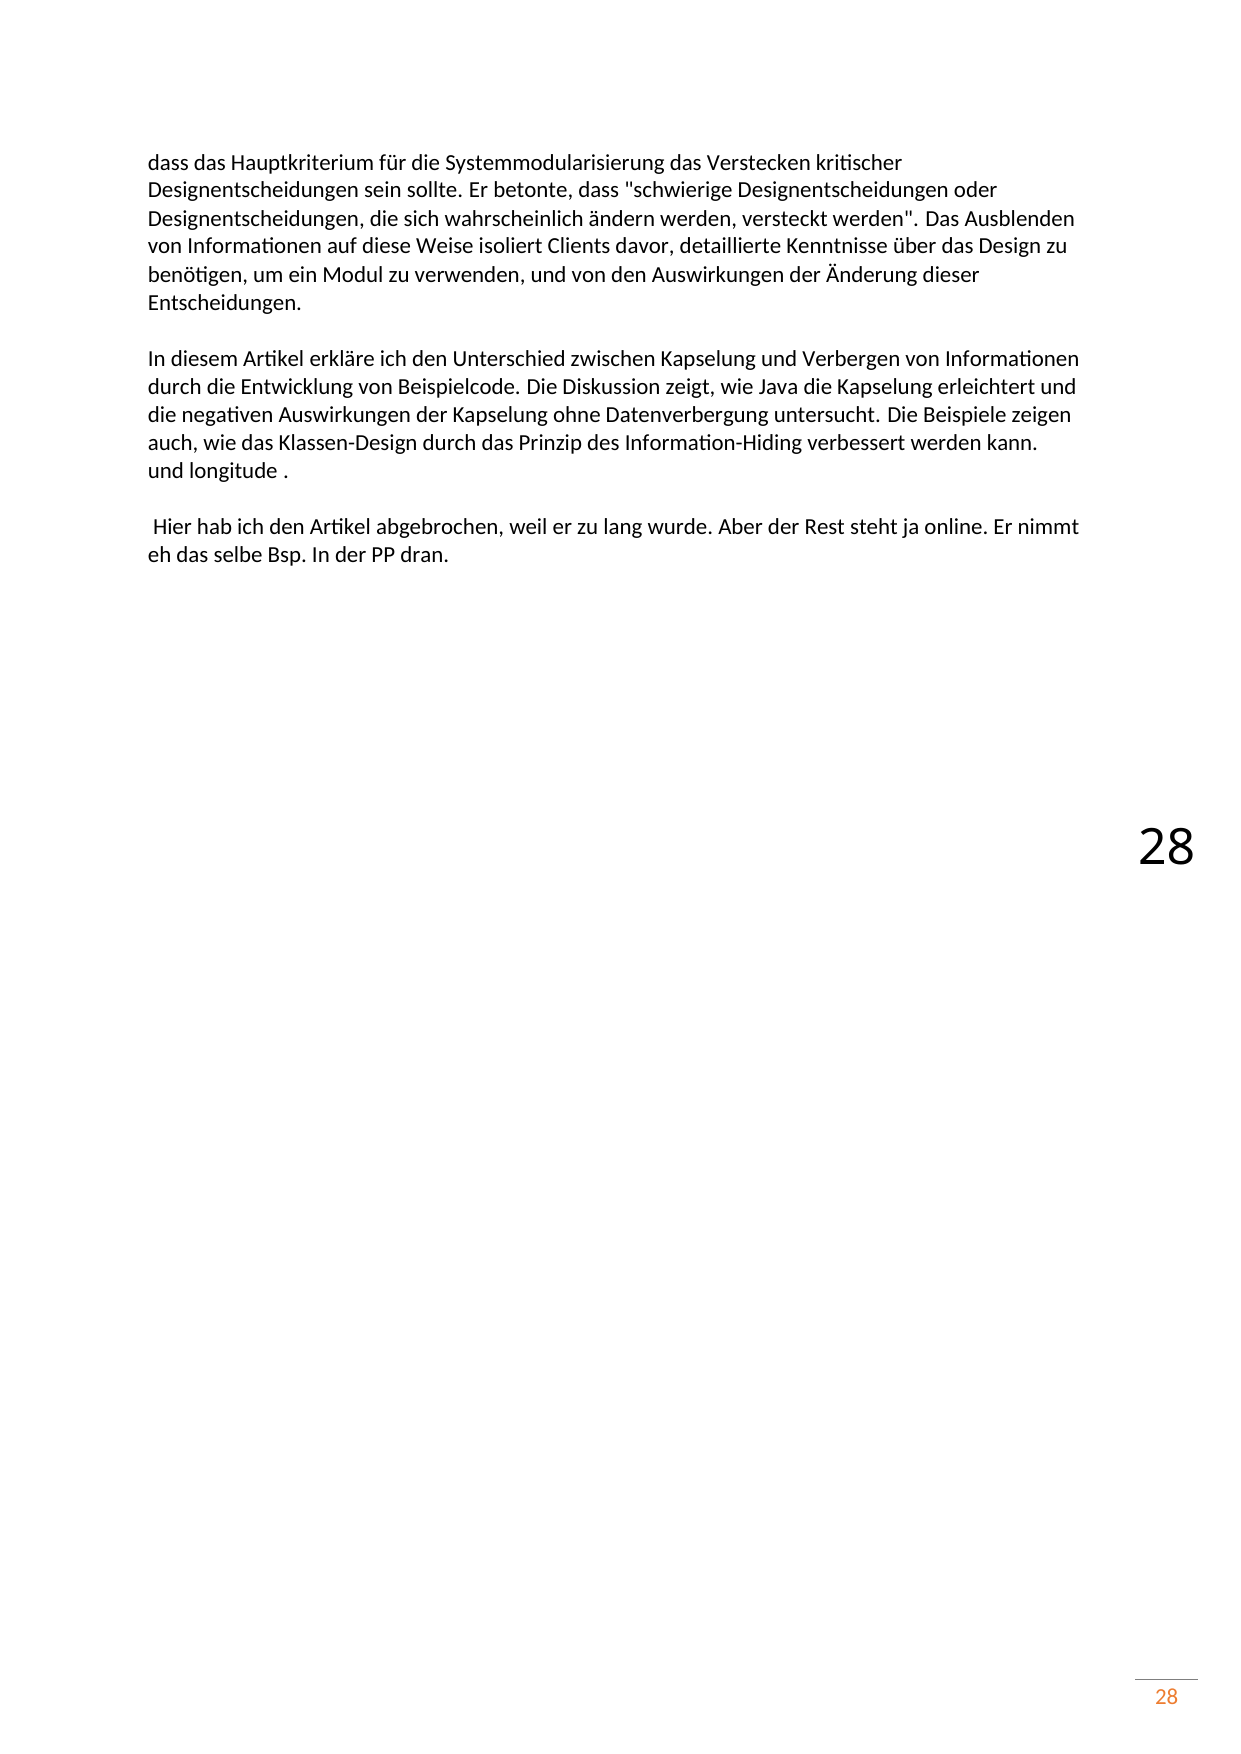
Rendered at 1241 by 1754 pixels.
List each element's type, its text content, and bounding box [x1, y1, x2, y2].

text Hier hab ich den Artikel abgebrochen, weil er zu lang wurde. Aber der Rest steht ja online. Er nimmt eh das selbe Bsp. In der PP dran. [148, 512, 1093, 568]
text In diesem Artikel erkläre ich den Unterschied zwischen Kapselung und Verbergen von Informationen durch die Entwicklung von Beispielcode. Die Diskussion zeigt, wie Java die Kapselung erleichtert und die negativen Auswirkungen der Kapselung ohne Datenverbergung untersucht. Die Beispiele zeigen auch, wie das Klassen-Design durch das Prinzip des Information-Hiding verbessert werden kann. [148, 344, 1093, 456]
text und longitude . [148, 456, 1093, 484]
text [148, 148, 1093, 316]
